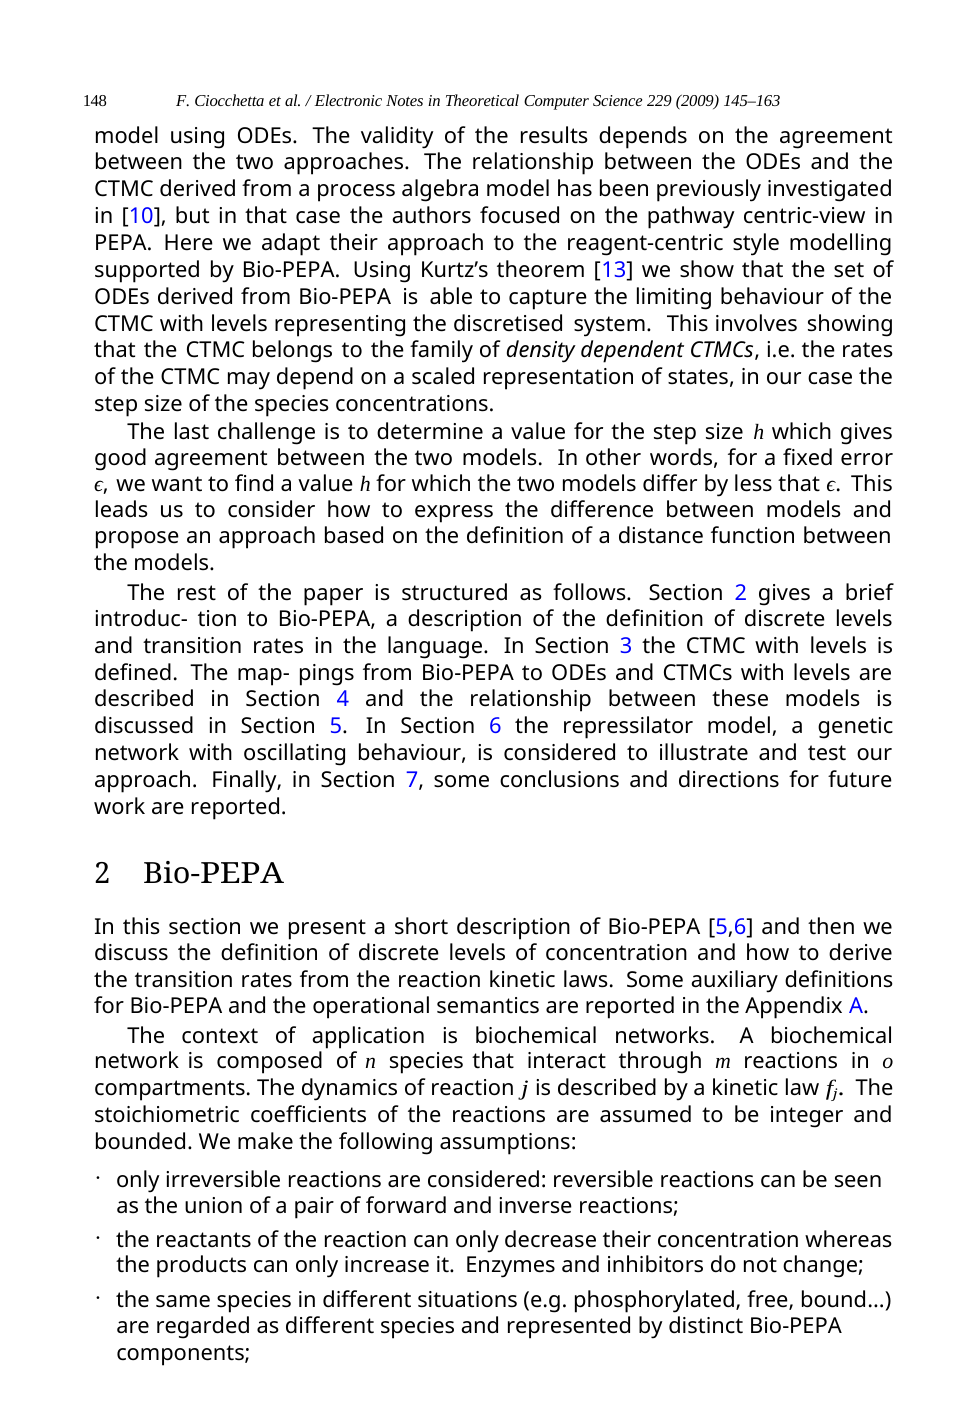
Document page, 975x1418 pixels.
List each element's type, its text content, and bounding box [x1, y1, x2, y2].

text model using ODEs. The validity of the results depends on the agreement between the two approaches. The relationship between the ODEs and the CTMC derived from a process algebra model has been previously investigated in [10], but in that case the authors focused on the pathway centric-view in PEPA. Here we adapt their approach to the reagent-centric style modelling supported by Bio-PEPA. Using Kurtz’s theorem [13] we show that the set of ODEs derived from Bio-PEPA is able to capture the limiting behaviour of the CTMC with levels representing the discretised system. This involves showing that the CTMC belongs to the family of density dependent CTMCs, i.e. the rates of the CTMC may depend on a scaled representation of states, in our case the step size of the species concentrations. [94, 122, 894, 418]
text The context of application is biochemical networks. A biochemical network is composed of n species that interact through m reactions in o compartments. The dynamics of reaction j is described by a kinetic law fj. The stoichiometric coefficients of the reactions are assumed to be integer and bounded. We make the following assumptions: [94, 1022, 893, 1156]
subtitle Bio-PEPA [94, 853, 912, 892]
text The rest of the paper is structured as follows. Section 2 gives a brief introduc- tion to Bio-PEPA, a description of the definition of discrete levels and transition rates in the language. In Section 3 the CTMC with levels is defined. The map- pings from Bio-PEPA to ODEs and CTMCs with levels are described in Section 4 and the relationship between these models is discussed in Section 5. In Section 6 the repressilator model, a genetic network with oscillating behaviour, is considered to illustrate and test our approach. Finally, in Section 7, some conclusions and directions for future work are reported. [94, 579, 893, 821]
list the same species in different situations (e.g. phosphorylated, free, bound...) are regarded as different species and represented by distinct Bio-PEPA components; [95, 1286, 893, 1367]
text The last challenge is to determine a value for the step size h which gives good agreement between the two models. In other words, for a fixed error ϵ, we want to find a value h for which the two models differ by less that ϵ. This leads us to consider how to express the difference between models and propose an approach based on the definition of a distance function between the models. [94, 419, 893, 576]
list only irreversible reactions are considered: reversible reactions can be seen as the union of a pair of forward and inverse reactions; [95, 1166, 893, 1219]
list the reactants of the reaction can only decrease their concentration whereas the products can only increase it. Enzymes and inhibitors do not change; [95, 1227, 893, 1279]
text In this section we present a short description of Bio-PEPA [5,6] and then we discuss the definition of discrete levels of concentration and how to derive the transition rates from the reaction kinetic laws. Some auxiliary definitions for Bio-PEPA and the operational semantics are reported in the Appendix A. [94, 913, 893, 1020]
